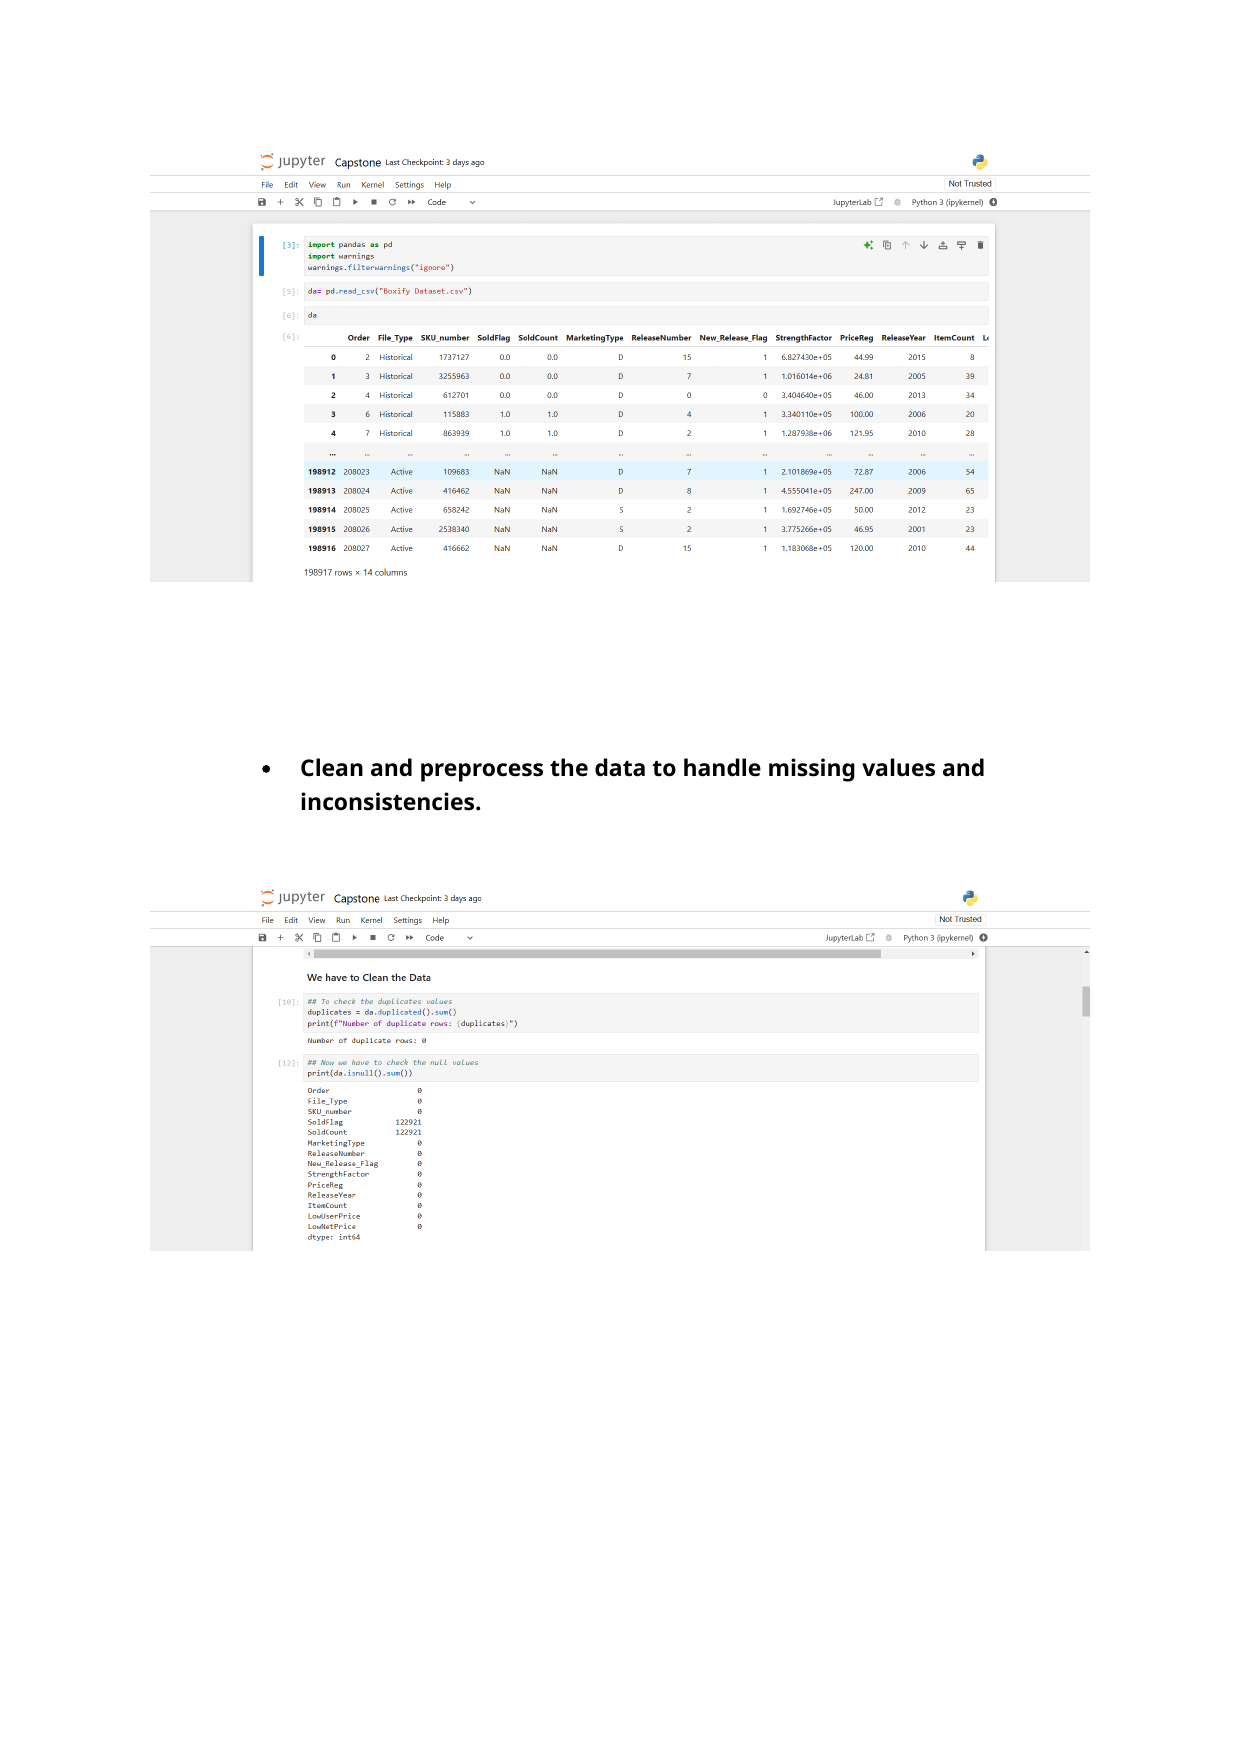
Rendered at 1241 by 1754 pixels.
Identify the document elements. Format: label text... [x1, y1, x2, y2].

list Clean and preprocess the data to handle missing values and inconsistencies. [262, 752, 1090, 817]
picture [150, 886, 1091, 1251]
picture [150, 150, 1091, 582]
